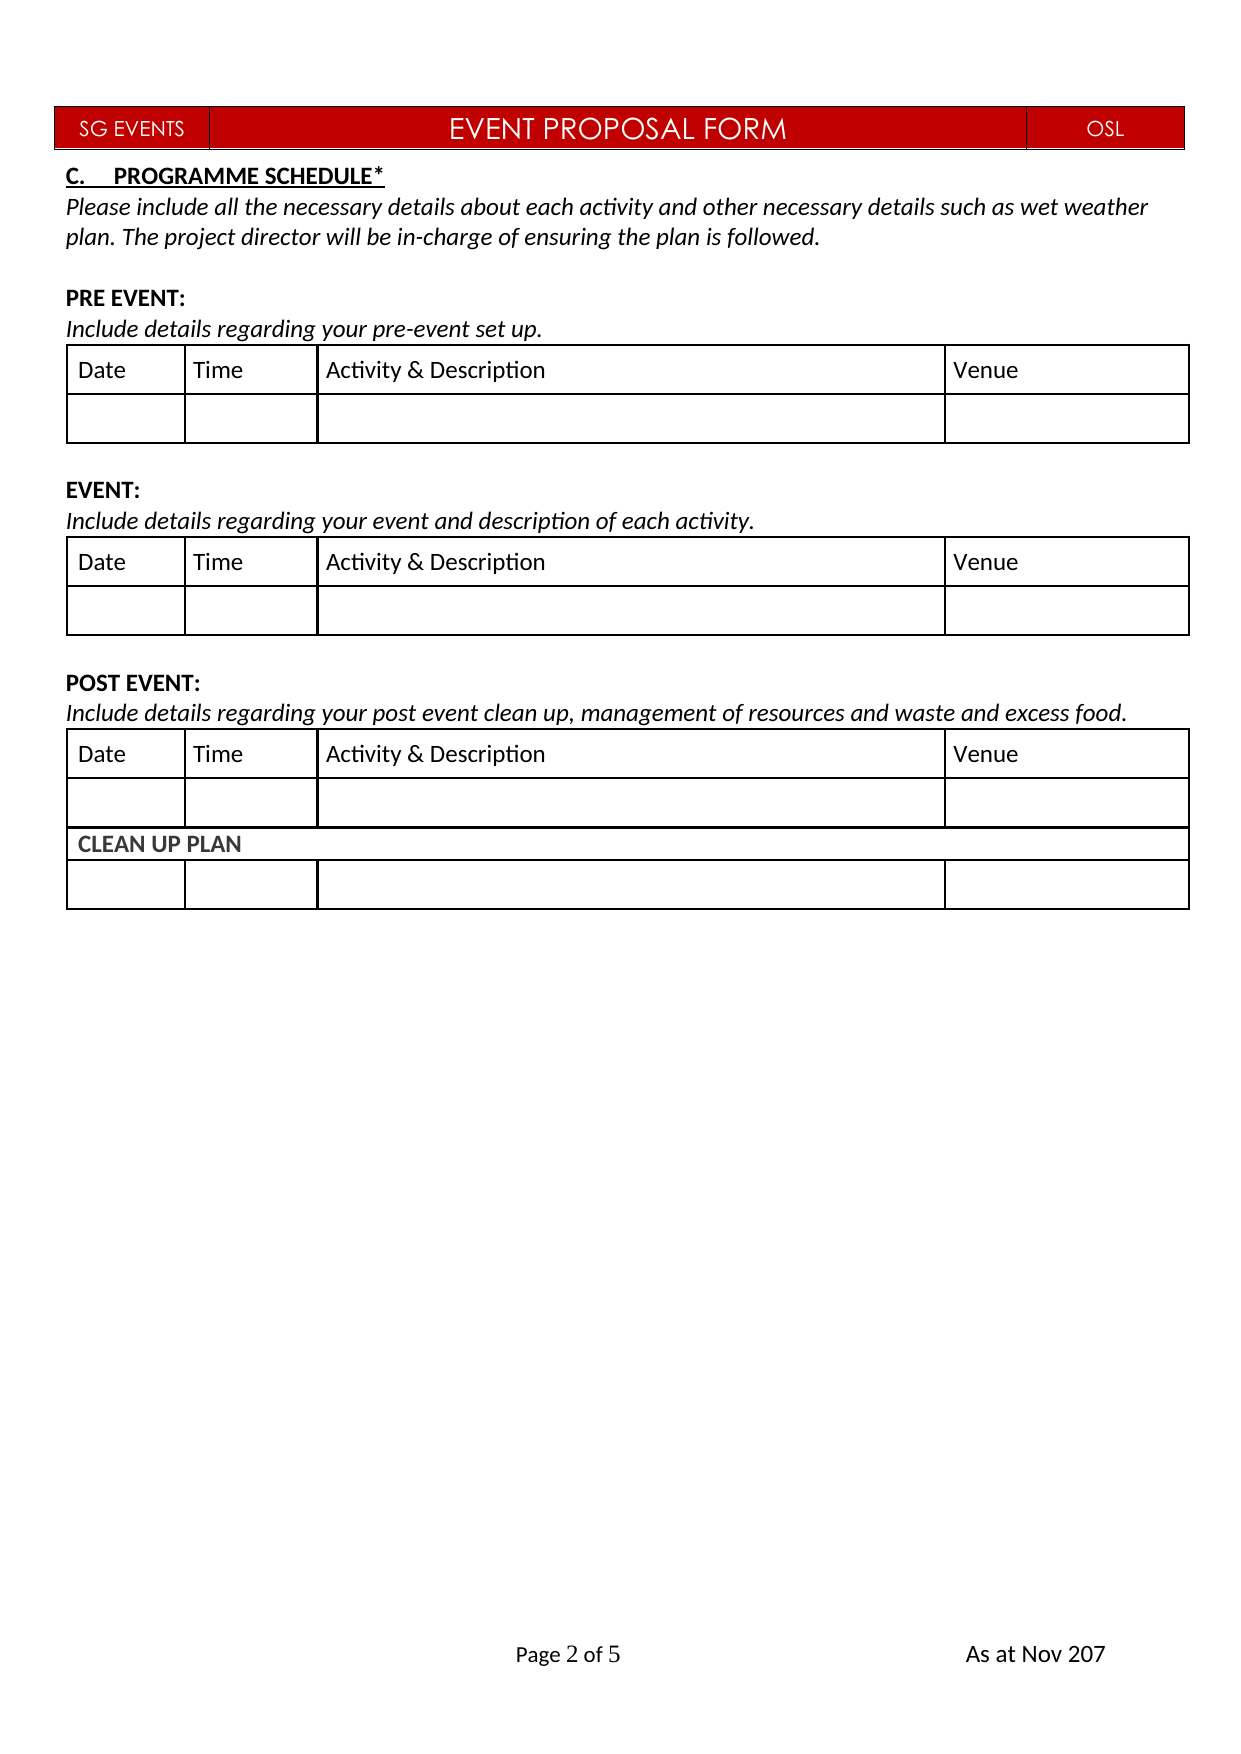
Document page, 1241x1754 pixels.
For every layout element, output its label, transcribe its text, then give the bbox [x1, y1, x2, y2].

text Include details regarding your pre-event set up. [66, 313, 1173, 343]
table_cell [186, 587, 316, 634]
table_cell [186, 861, 316, 908]
text EVENT: [66, 474, 1173, 505]
table_header Time [186, 730, 316, 777]
text C. PROGRAMME SCHEDULE* [66, 160, 1173, 191]
table_header Activity & Description [319, 346, 944, 393]
table_header Activity & Description [319, 538, 944, 585]
text Include details regarding your event and description of each activity. [66, 505, 1173, 536]
table_header Date [68, 538, 184, 585]
text PRE EVENT: [66, 282, 1173, 313]
table_cell [68, 395, 184, 442]
text Include details regarding your post event clean up, management of resources and waste and excess food. [66, 697, 1173, 728]
table_header Venue [946, 538, 1188, 585]
table_cell [68, 587, 184, 634]
table_cell CLEAN UP PLAN [68, 829, 1188, 859]
table_header Date [68, 346, 184, 393]
table_cell [319, 587, 944, 634]
table_cell [319, 861, 944, 908]
table_header Time [186, 538, 316, 585]
text Please include all the necessary details about each activity and other necessary details such as wet weather plan. The project director will be in-charge of ensuring the plan is followed. [66, 191, 1173, 252]
table_cell [68, 861, 184, 908]
table_cell [946, 395, 1188, 442]
text POST EVENT: [66, 667, 1173, 697]
table_cell [186, 779, 316, 826]
table_header Venue [946, 346, 1188, 393]
table_cell [319, 779, 944, 826]
table_header Venue [946, 730, 1188, 777]
table_cell [68, 779, 184, 826]
table_header Time [186, 346, 316, 393]
table_header Date [68, 730, 184, 777]
table_cell [186, 395, 316, 442]
table_cell [319, 395, 944, 442]
table_cell [946, 587, 1188, 634]
table_header Activity & Description [319, 730, 944, 777]
table_cell [946, 779, 1188, 826]
table_cell [946, 861, 1188, 908]
